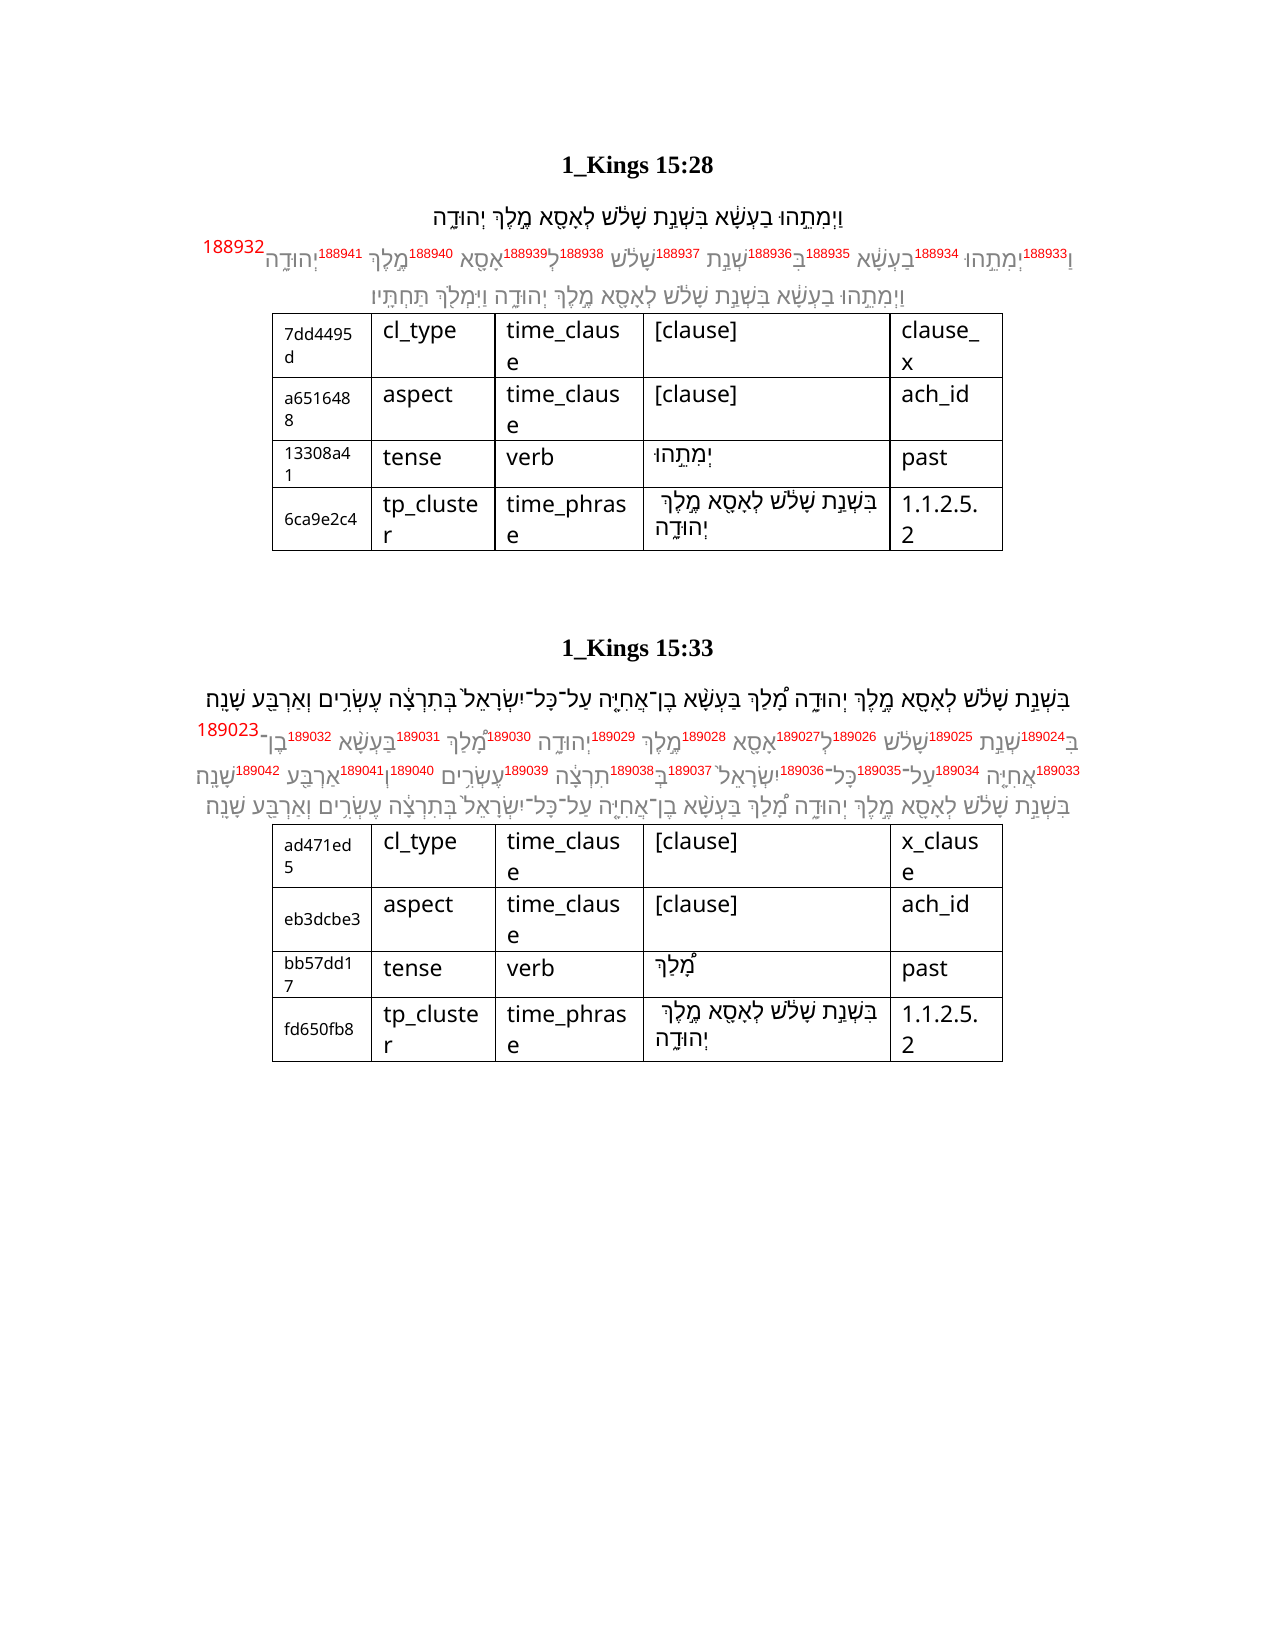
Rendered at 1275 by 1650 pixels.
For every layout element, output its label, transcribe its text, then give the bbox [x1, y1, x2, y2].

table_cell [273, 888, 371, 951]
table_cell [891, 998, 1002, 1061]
text 188932וַ188933יְמִתֵ֣הוּ 188934בַעְשָׁ֔א 188935בִּ188936שְׁנַ֣ת 188937שָׁלֹ֔שׁ 188938לְ188939אָסָ֖א 188940מֶ֣לֶךְ 188941יְהוּדָ֑ה [187, 234, 1087, 277]
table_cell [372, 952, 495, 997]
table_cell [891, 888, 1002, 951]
text וַיְמִתֵ֣הוּ בַעְשָׁ֔א בִּשְׁנַ֣ת שָׁלֹ֔שׁ לְאָסָ֖א מֶ֣לֶךְ יְהוּדָ֑ה וַיִּמְלֹ֖ךְ תַּחְתָּֽיו׃ [187, 283, 1087, 309]
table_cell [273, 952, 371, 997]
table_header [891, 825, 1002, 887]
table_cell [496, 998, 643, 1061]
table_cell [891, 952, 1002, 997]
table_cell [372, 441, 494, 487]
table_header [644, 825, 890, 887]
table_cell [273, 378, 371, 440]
text בִּשְׁנַ֣ת שָׁלֹ֔שׁ לְאָסָ֖א מֶ֣לֶךְ יְהוּדָ֑ה מָ֠לַךְ בַּעְשָׁ֨א בֶן־אֲחִיָּ֤ה עַל־כָּל־יִשְׂרָאֵל֙ בְּתִרְצָ֔ה עֶשְׂרִ֥ים וְאַרְבַּ֖ע שָׁנָֽה׃ [187, 793, 1087, 820]
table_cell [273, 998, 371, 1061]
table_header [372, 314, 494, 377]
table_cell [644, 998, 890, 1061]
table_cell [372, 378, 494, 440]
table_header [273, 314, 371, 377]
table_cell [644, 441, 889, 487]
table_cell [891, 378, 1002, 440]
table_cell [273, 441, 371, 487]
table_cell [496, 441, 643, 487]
text 189023בִּ189024שְׁנַ֣ת 189025שָׁלֹ֔שׁ 189026לְ189027אָסָ֖א 189028מֶ֣לֶךְ 189029יְהוּדָ֑ה 189030מָ֠לַךְ 189031בַּעְשָׁ֨א 189032בֶן־189033אֲחִיָּ֤ה 189034עַל־189035כָּל־189036יִשְׂרָאֵל֙ 189037בְּ189038תִרְצָ֔ה 189039עֶשְׂרִ֥ים 189040וְ189041אַרְבַּ֖ע 189042שָׁנָֽה׃ [187, 717, 1087, 789]
text בִּשְׁנַ֣ת שָׁלֹ֔שׁ לְאָסָ֖א מֶ֣לֶךְ יְהוּדָ֑ה מָ֠לַךְ בַּעְשָׁ֨א בֶן־אֲחִיָּ֤ה עַל־כָּל־יִשְׂרָאֵל֙ בְּתִרְצָ֔ה עֶשְׂרִ֥ים וְאַרְבַּ֖ע שָׁנָֽה׃ [187, 686, 1087, 713]
text וַיְמִתֵ֣הוּ בַעְשָׁ֔א בִּשְׁנַ֣ת שָׁלֹ֔שׁ לְאָסָ֖א מֶ֣לֶךְ יְהוּדָ֑ה [187, 204, 1087, 230]
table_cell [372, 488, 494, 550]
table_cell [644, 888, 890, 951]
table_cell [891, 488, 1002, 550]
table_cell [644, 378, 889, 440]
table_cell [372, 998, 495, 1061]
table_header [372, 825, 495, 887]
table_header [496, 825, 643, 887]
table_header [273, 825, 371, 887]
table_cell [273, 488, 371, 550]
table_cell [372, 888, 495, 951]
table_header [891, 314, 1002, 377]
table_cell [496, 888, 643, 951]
text 1_Kings 15:28 [187, 150, 1087, 179]
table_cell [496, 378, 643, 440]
text 1_Kings 15:33 [187, 633, 1087, 661]
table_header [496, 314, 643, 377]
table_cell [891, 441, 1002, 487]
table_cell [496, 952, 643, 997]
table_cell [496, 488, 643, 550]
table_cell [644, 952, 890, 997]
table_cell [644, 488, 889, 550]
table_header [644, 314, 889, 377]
